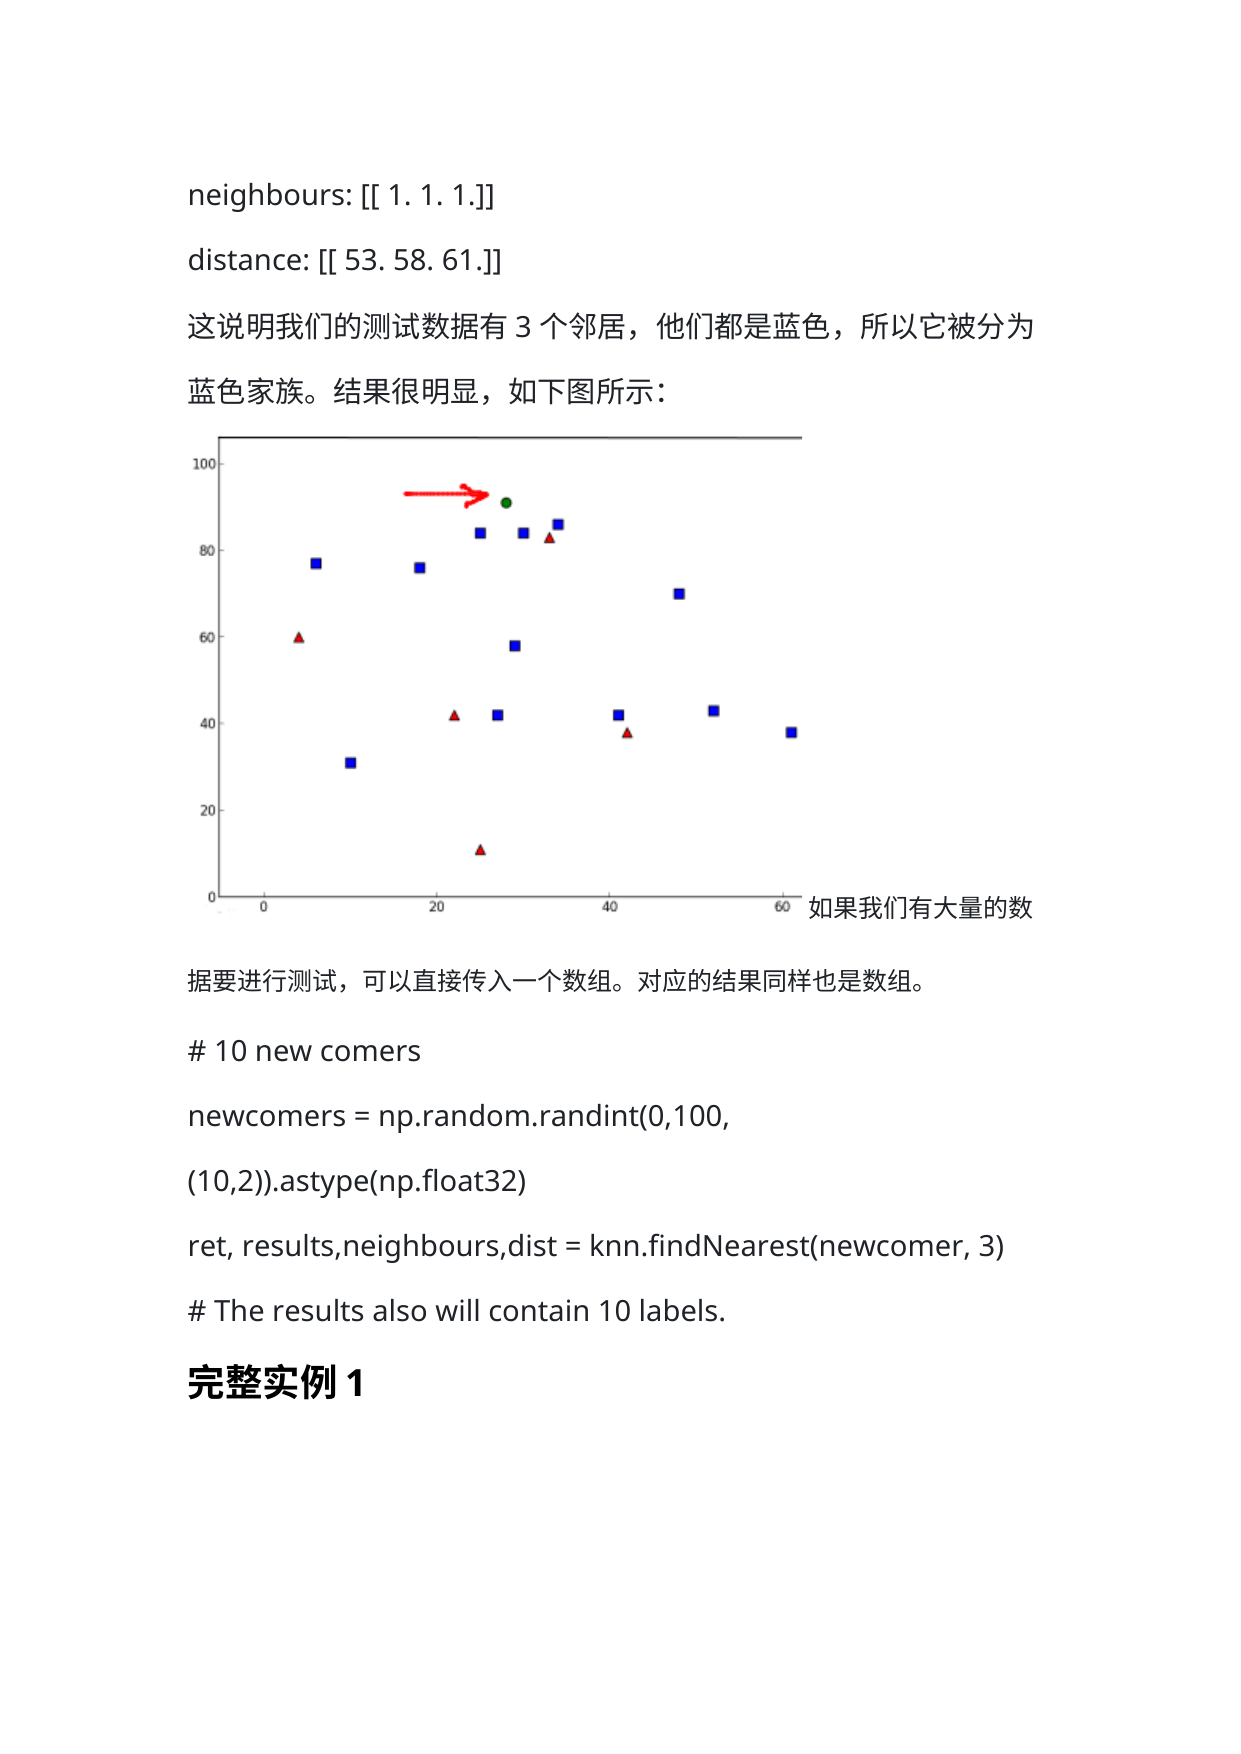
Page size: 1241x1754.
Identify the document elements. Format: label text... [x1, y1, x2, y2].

text # 10 new comers [187, 1017, 1053, 1082]
picture [187, 427, 803, 918]
text ret, results,neighbours,dist = knn.findNearest(newcomer, 3) [187, 1212, 1053, 1277]
text newcomers = np.random.randint(0,100,(10,2)).astype(np.float32) [187, 1082, 1053, 1212]
text # The results also will contain 10 labels. [187, 1277, 1053, 1342]
text distance: [[ 53. 58. 61.]] [187, 227, 1053, 292]
text 这说明我们的测试数据有 3 个邻居，他们都是蓝色，所以它被分为蓝色家族。结果很明显，如下图所示： [187, 292, 1053, 422]
text neighbours: [[ 1. 1. 1.]] [187, 162, 1053, 227]
subtitle 完整实例1 [187, 1347, 1053, 1412]
